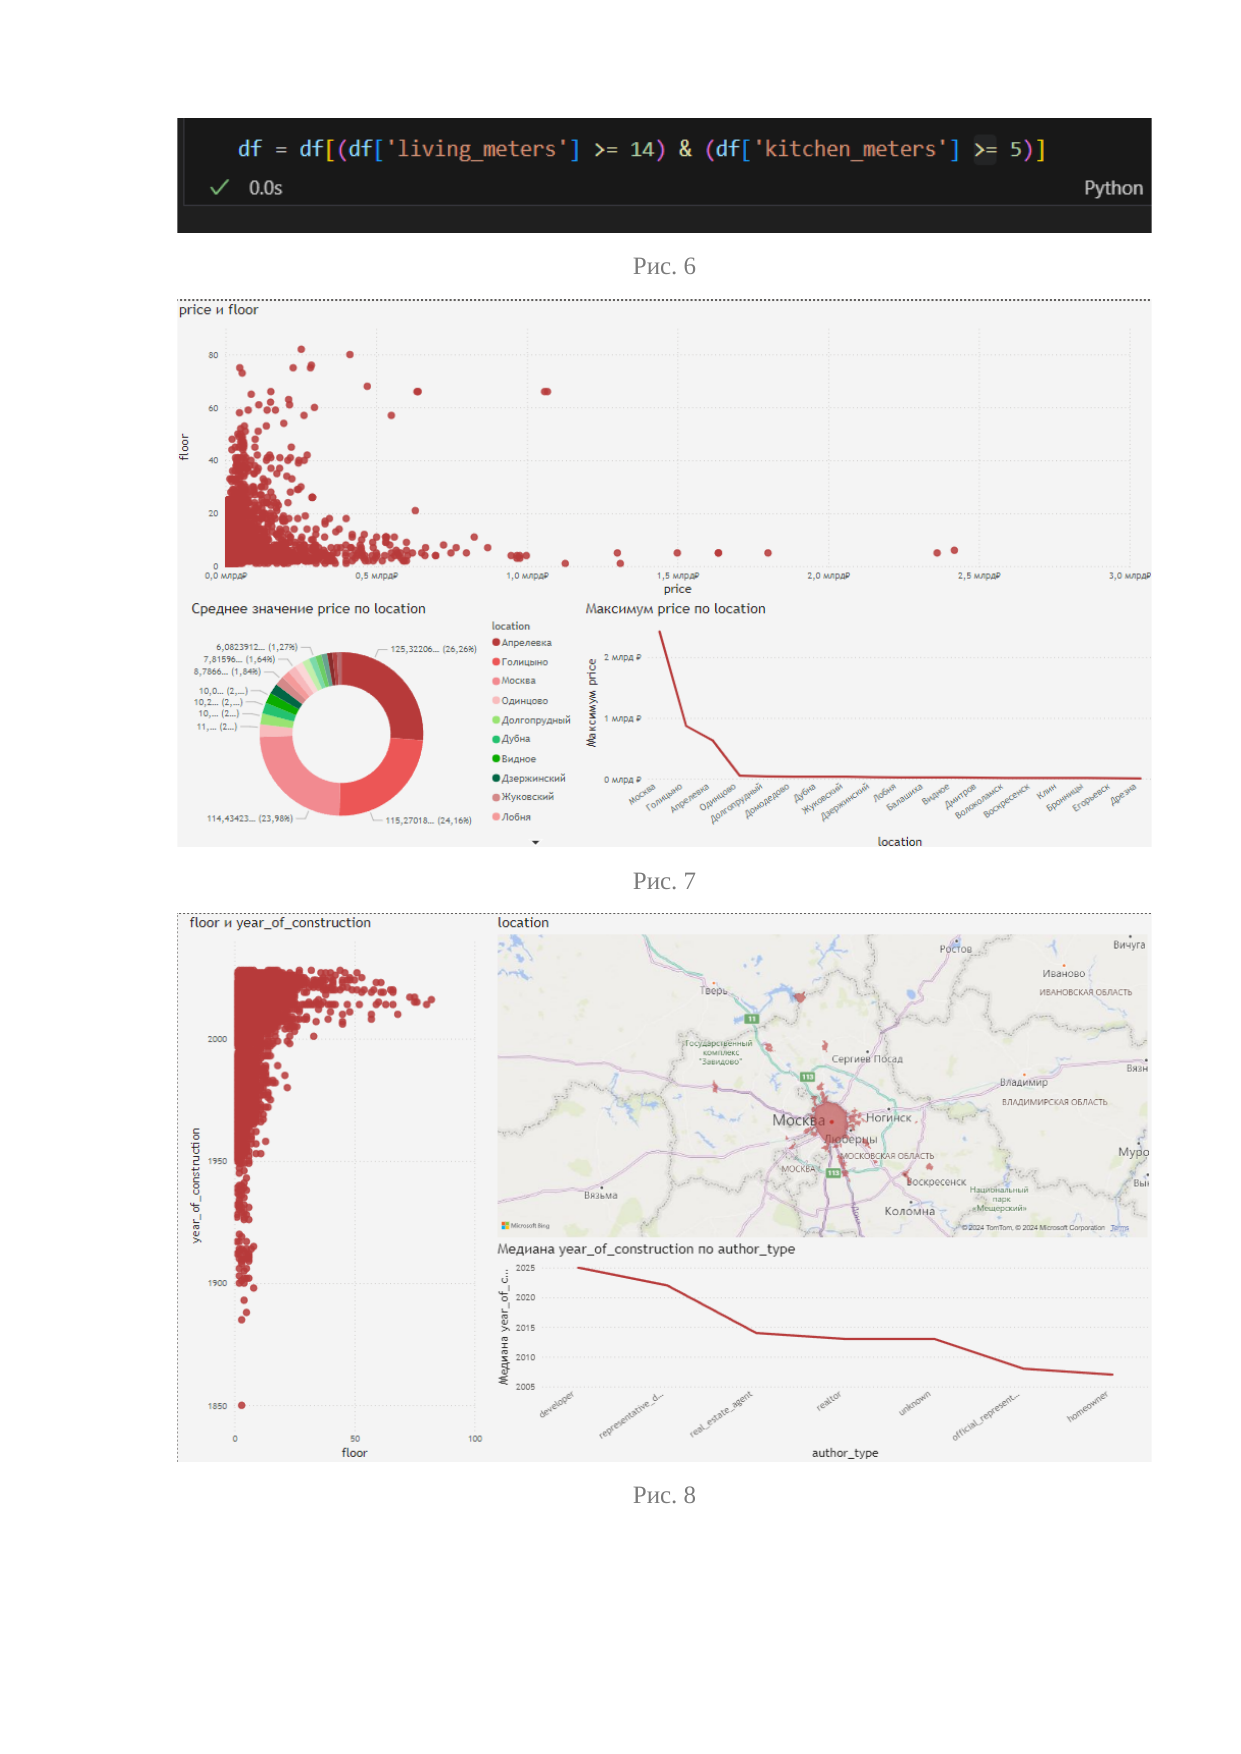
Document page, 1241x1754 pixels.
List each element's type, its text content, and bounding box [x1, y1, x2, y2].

text Рис. 6 [177, 251, 1152, 280]
picture [177, 913, 1152, 1462]
picture [177, 299, 1152, 847]
text Рис. 7 [177, 866, 1152, 895]
text Рис. 8 [177, 1480, 1152, 1509]
picture [177, 118, 1152, 233]
